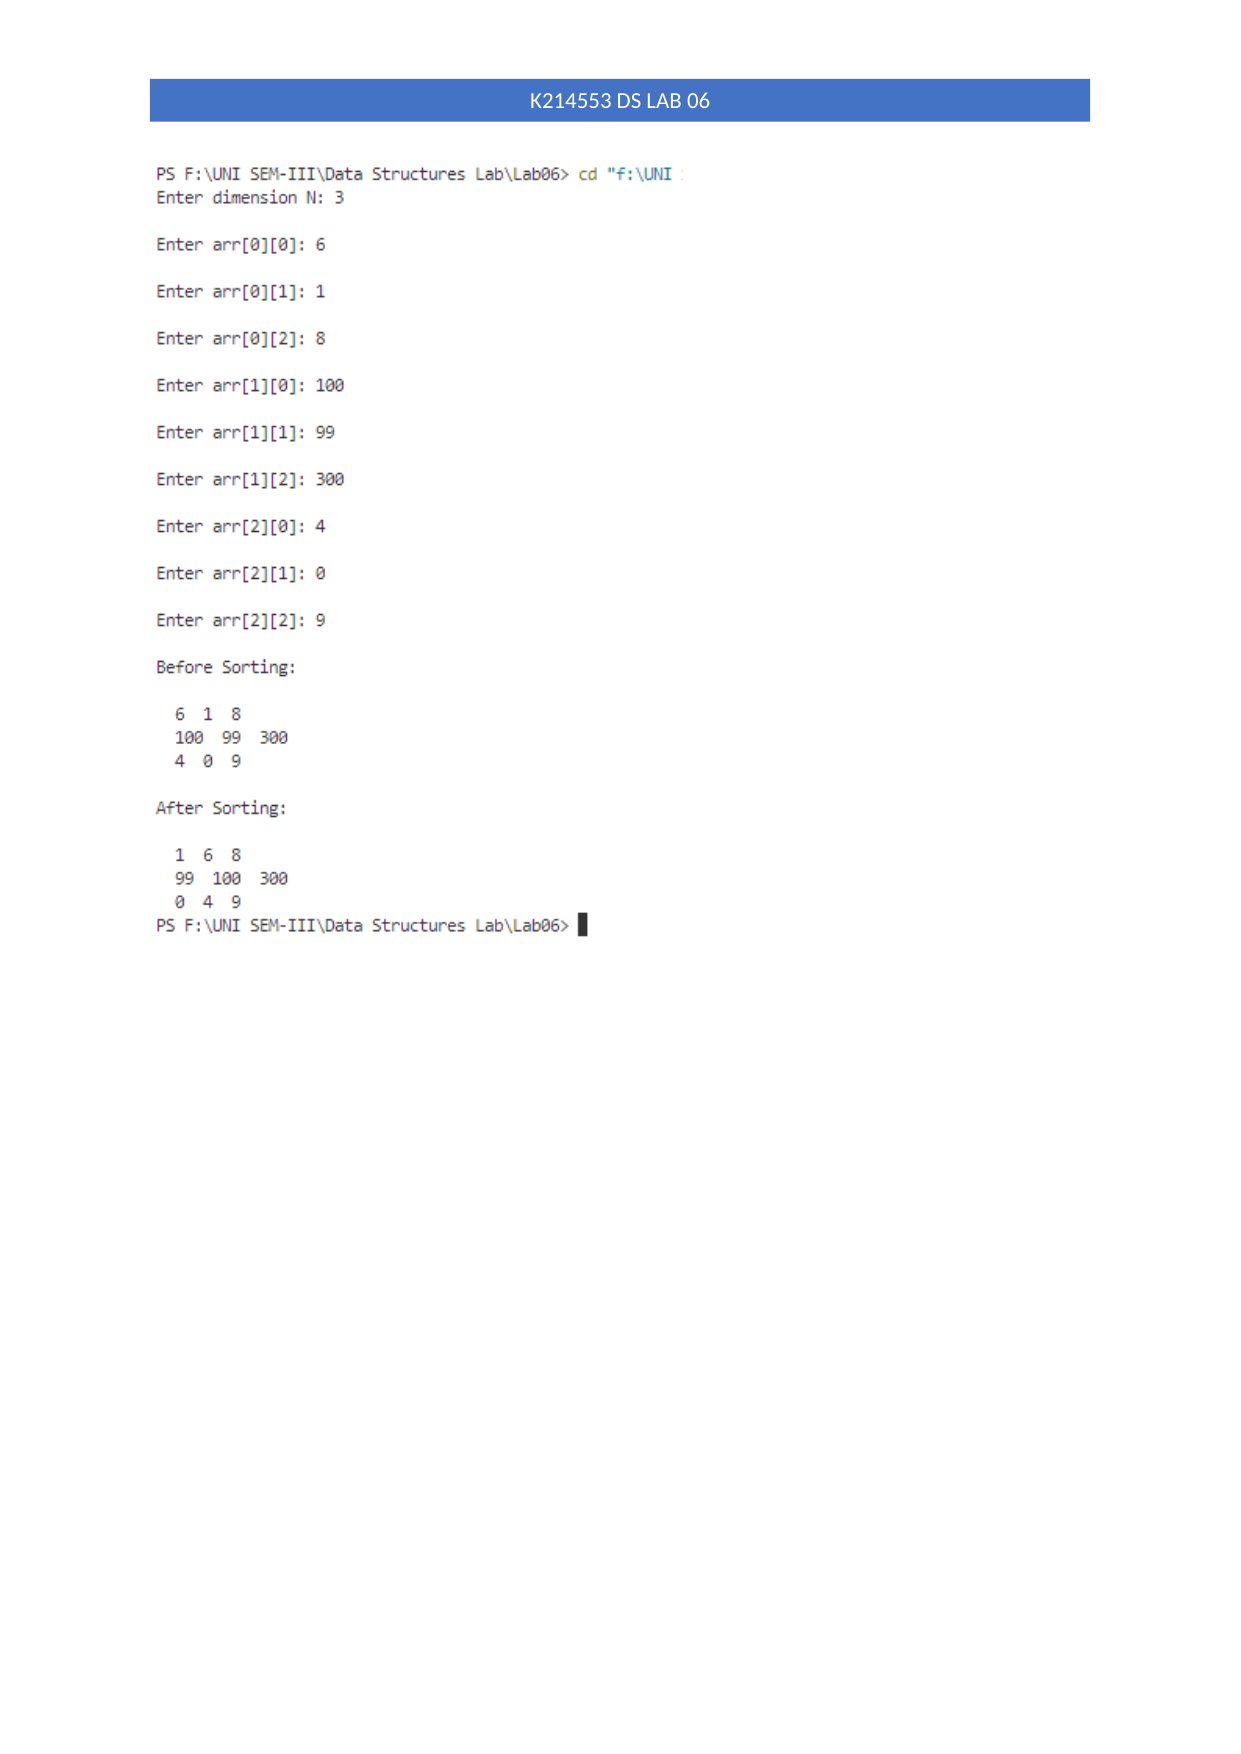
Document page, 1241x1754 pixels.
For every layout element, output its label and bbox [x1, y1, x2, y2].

picture [150, 150, 683, 1068]
